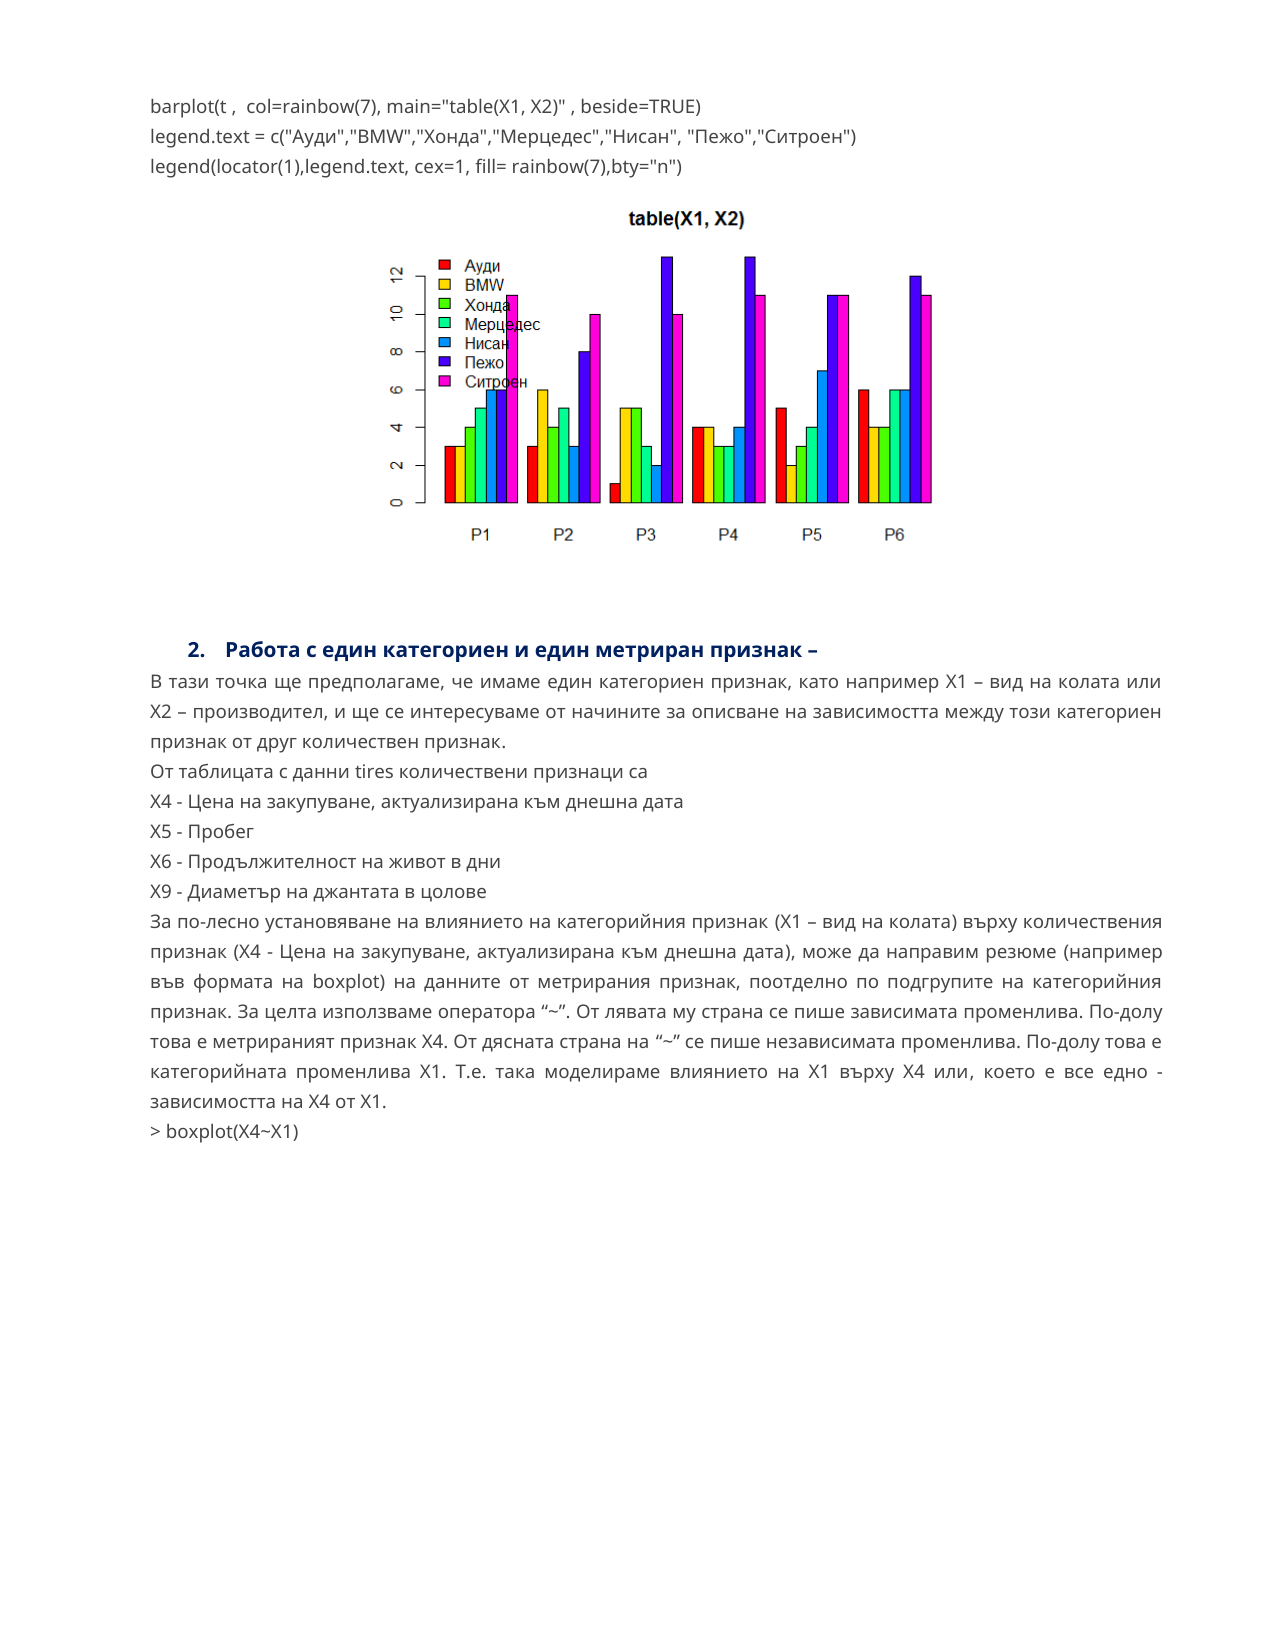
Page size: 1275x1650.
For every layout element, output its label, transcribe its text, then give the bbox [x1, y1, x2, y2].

text legend(locator(1),legend.text, cex=1, fill= rainbow(7),bty="n") [150, 149, 1163, 179]
text X5 - Пробег [150, 813, 1163, 843]
picture [346, 178, 990, 604]
text barplot(t , col=rainbow(7), main="table(X1, X2)" , beside=TRUE) [150, 89, 1163, 119]
text В тази точка ще предполагаме, че имаме един категориен признак, като например Х1 – вид на колата или X2 – производител, и ще се интересуваме от начините за описване на зависимостта между този категориен признак от друг количествен признак. [150, 663, 1163, 753]
list Работа с един категориен и един метриран признак – [187, 633, 1163, 663]
text X9 - Диаметър на джантата в цолове [150, 873, 1163, 903]
text X4 - Цена на закупуване, актуализирана към днешна дата [150, 783, 1163, 813]
text > boxplot(X4~X1) [150, 1113, 1163, 1143]
text От таблицата с данни tires количествени признаци са [150, 753, 1163, 783]
text X6 - Продължителност на живот в дни [150, 843, 1163, 873]
text За по-лесно установяване на влиянието на категорийния признак (Х1 – вид на колата) върху количествения признак (X4 - Цена на закупуване, актуализирана към днешна дата), може да направим резюме (например във формата на boxplot) на данните от метрирания признак, поотделно по подгрупите на категорийния признак. За целта използваме оператора “~”. От лявата му страна се пише зависимата променлива. По-долу това е метрираният признак Х4. От дясната страна на “~” се пише независимата променлива. По-долу това е категорийната променлива Х1. Т.е. така моделираме влиянието на Х1 върху Х4 или, което е все едно - зависимостта на Х4 от Х1. [150, 903, 1163, 1113]
text legend.text = c("Ауди","BMW","Хонда","Мерцедес","Нисан", "Пежо","Ситроен") [150, 119, 1163, 149]
